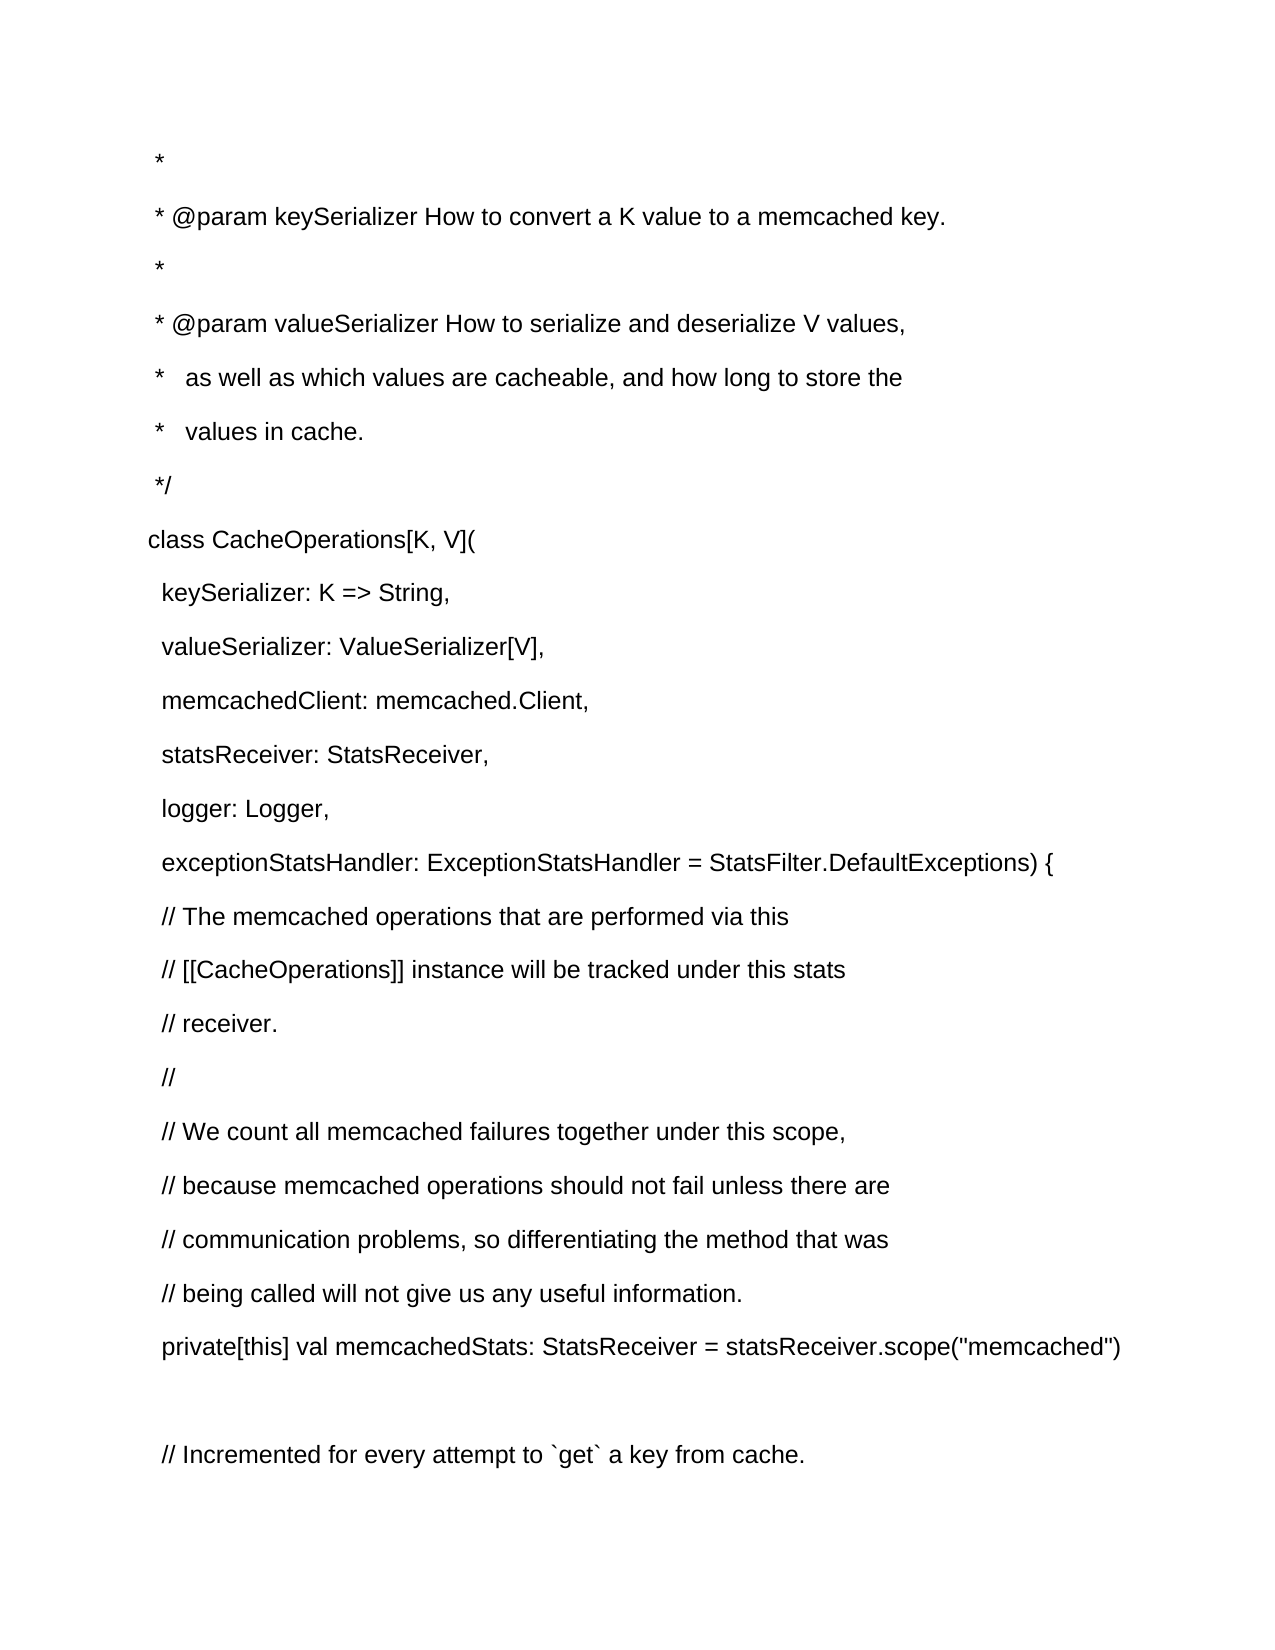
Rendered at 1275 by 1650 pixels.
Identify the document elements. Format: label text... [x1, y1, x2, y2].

text * values in cache. [148, 417, 1127, 446]
text * @param keySerializer How to convert a K value to a memcached key. [148, 201, 1127, 230]
text * as well as which values are cacheable, and how long to store the [148, 363, 1127, 392]
text // receiver. [148, 1009, 1127, 1038]
text */ [148, 471, 1127, 499]
text private[this] val memcachedStats: StatsReceiver = statsReceiver.scope("memcached") [148, 1332, 1127, 1361]
text // [148, 1063, 1127, 1092]
text // Incremented for every attempt to `get` a key from cache. [148, 1440, 1127, 1469]
text * @param valueSerializer How to serialize and deserialize V values, [148, 309, 1127, 338]
text statsReceiver: StatsReceiver, [148, 740, 1127, 769]
text exceptionStatsHandler: ExceptionStatsHandler = StatsFilter.DefaultExceptions) { [148, 848, 1127, 876]
text // The memcached operations that are performed via this [148, 902, 1127, 930]
text * [148, 148, 1127, 176]
text // communication problems, so differentiating the method that was [148, 1225, 1127, 1253]
text // We count all memcached failures together under this scope, [148, 1117, 1127, 1146]
text keySerializer: K => String, [148, 578, 1127, 607]
text // [[CacheOperations]] instance will be tracked under this stats [148, 955, 1127, 984]
text // being called will not give us any useful information. [148, 1278, 1127, 1307]
text // because memcached operations should not fail unless there are [148, 1171, 1127, 1199]
text memcachedClient: memcached.Client, [148, 686, 1127, 715]
text * [148, 255, 1127, 284]
text logger: Logger, [148, 794, 1127, 823]
text class CacheOperations[K, V]( [148, 524, 1127, 553]
text valueSerializer: ValueSerializer[V], [148, 632, 1127, 661]
